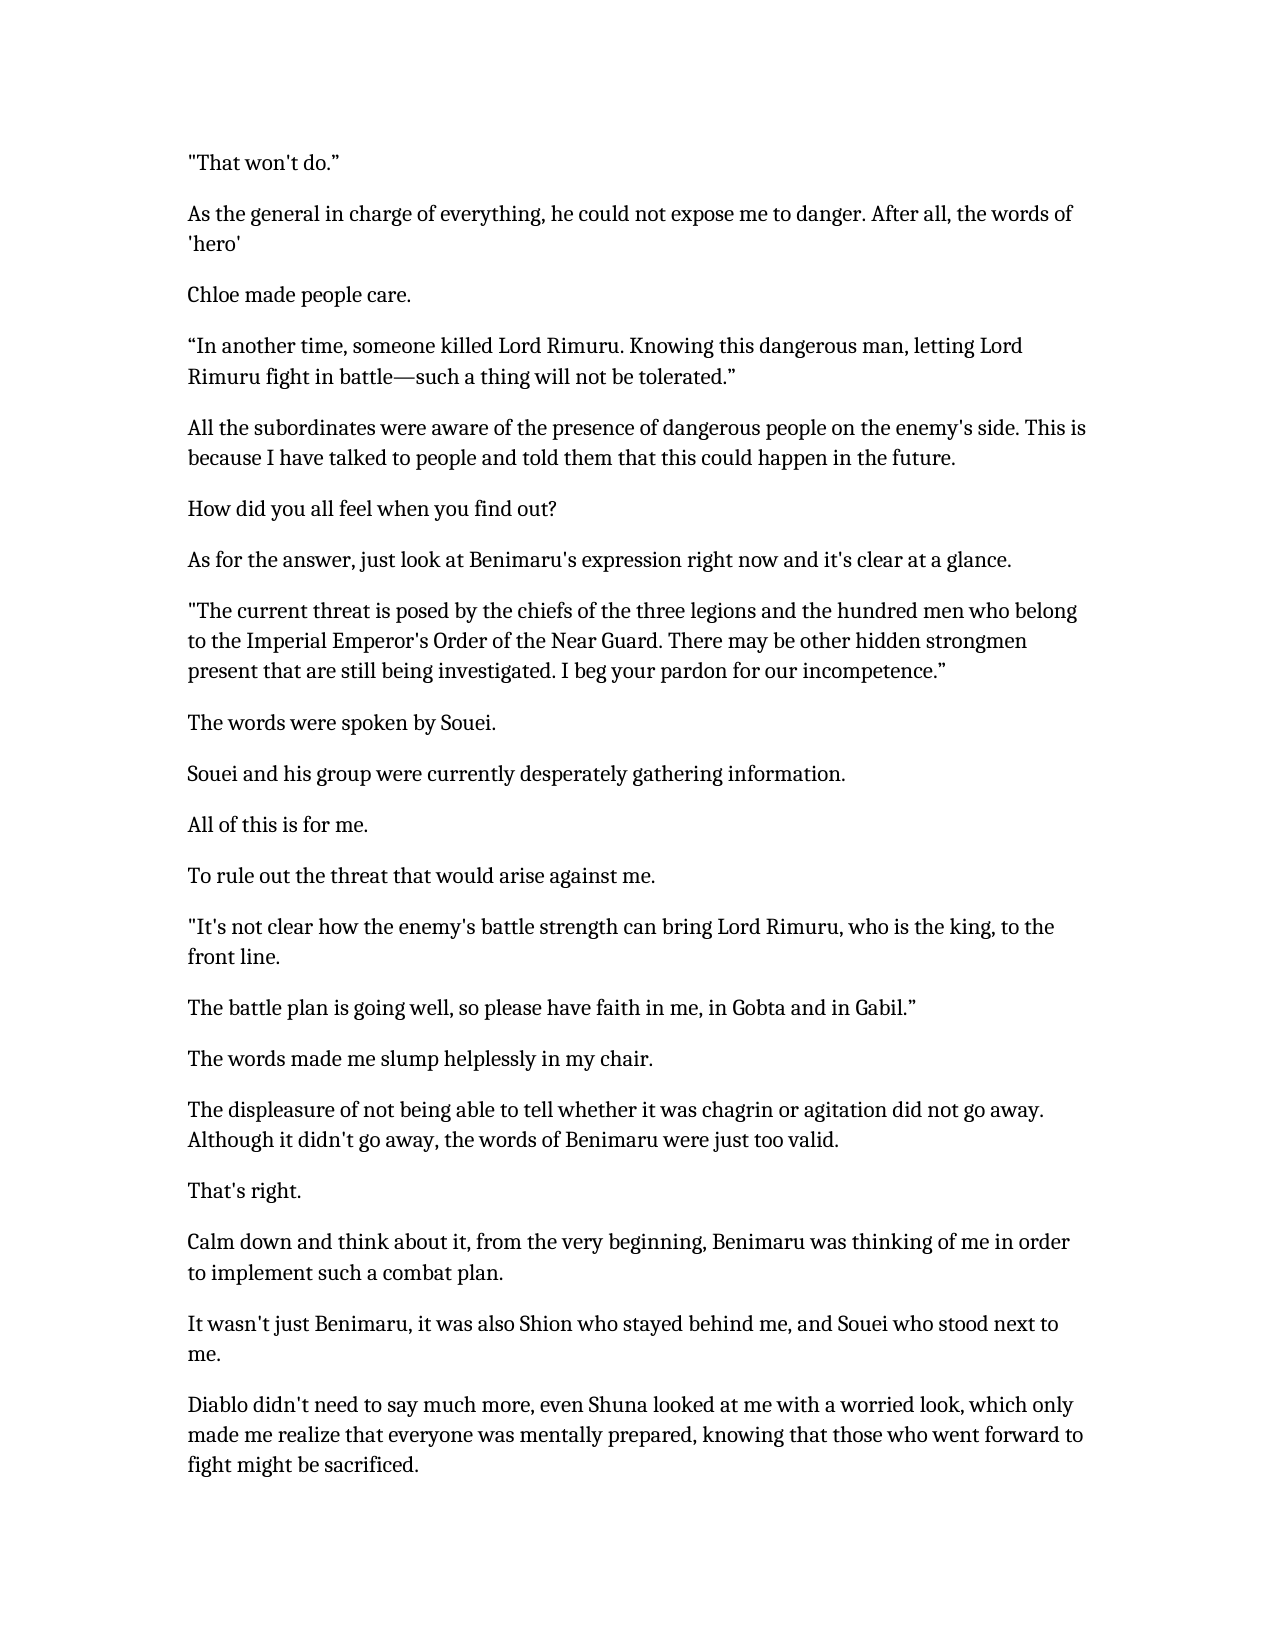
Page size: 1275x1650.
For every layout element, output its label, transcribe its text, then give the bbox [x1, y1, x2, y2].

text The words made me slump helplessly in my chair. [187, 1046, 1087, 1072]
text "It's not clear how the enemy's battle strength can bring Lord Rimuru, who is the king, to the front line. [187, 913, 1087, 970]
text Souei and his group were currently desperately gathering information. [187, 760, 1087, 787]
text The words were spoken by Souei. [187, 709, 1087, 736]
text Chloe made people care. [187, 282, 1087, 309]
text "The current threat is posed by the chiefs of the three legions and the hundred men who belong to the Imperial Emperor's Order of the Near Guard. There may be other hidden strongmen present that are still being investigated. I beg your pardon for our incompetence.” [187, 598, 1087, 685]
text To rule out the threat that would arise against me. [187, 862, 1087, 889]
text The displeasure of not being able to tell whether it was chagrin or agitation did not go away. Although it didn't go away, the words of Benimaru were just too valid. [187, 1097, 1087, 1153]
text “In another time, someone killed Lord Rimuru. Knowing this dangerous man, letting Lord Rimuru fight in battle—such a thing will not be tolerated.” [187, 333, 1087, 390]
text As for the answer, just look at Benimaru's expression right now and it's clear at a glance. [187, 547, 1087, 573]
text All the subordinates were aware of the presence of dangerous people on the enemy's side. This is because I have talked to people and told them that this could happen in the future. [187, 414, 1087, 471]
text "That won't do.” [187, 150, 1087, 176]
text Calm down and think about it, from the very beginning, Benimaru was thinking of me in order to implement such a combat plan. [187, 1229, 1087, 1286]
text The battle plan is going well, so please have faith in me, in Gobta and in Gabil.” [187, 995, 1087, 1021]
text That's right. [187, 1178, 1087, 1204]
text Diablo didn't need to say much more, even Shuna looked at me with a worried look, which only made me realize that everyone was mentally prepared, knowing that those who went forward to fight might be sacrificed. [187, 1392, 1087, 1478]
text How did you all feel when you find out? [187, 496, 1087, 522]
text All of this is for me. [187, 811, 1087, 838]
text As the general in charge of everything, he could not expose me to danger. After all, the words of 'hero' [187, 201, 1087, 258]
text It wasn't just Benimaru, it was also Shion who stayed behind me, and Souei who stood next to me. [187, 1310, 1087, 1367]
